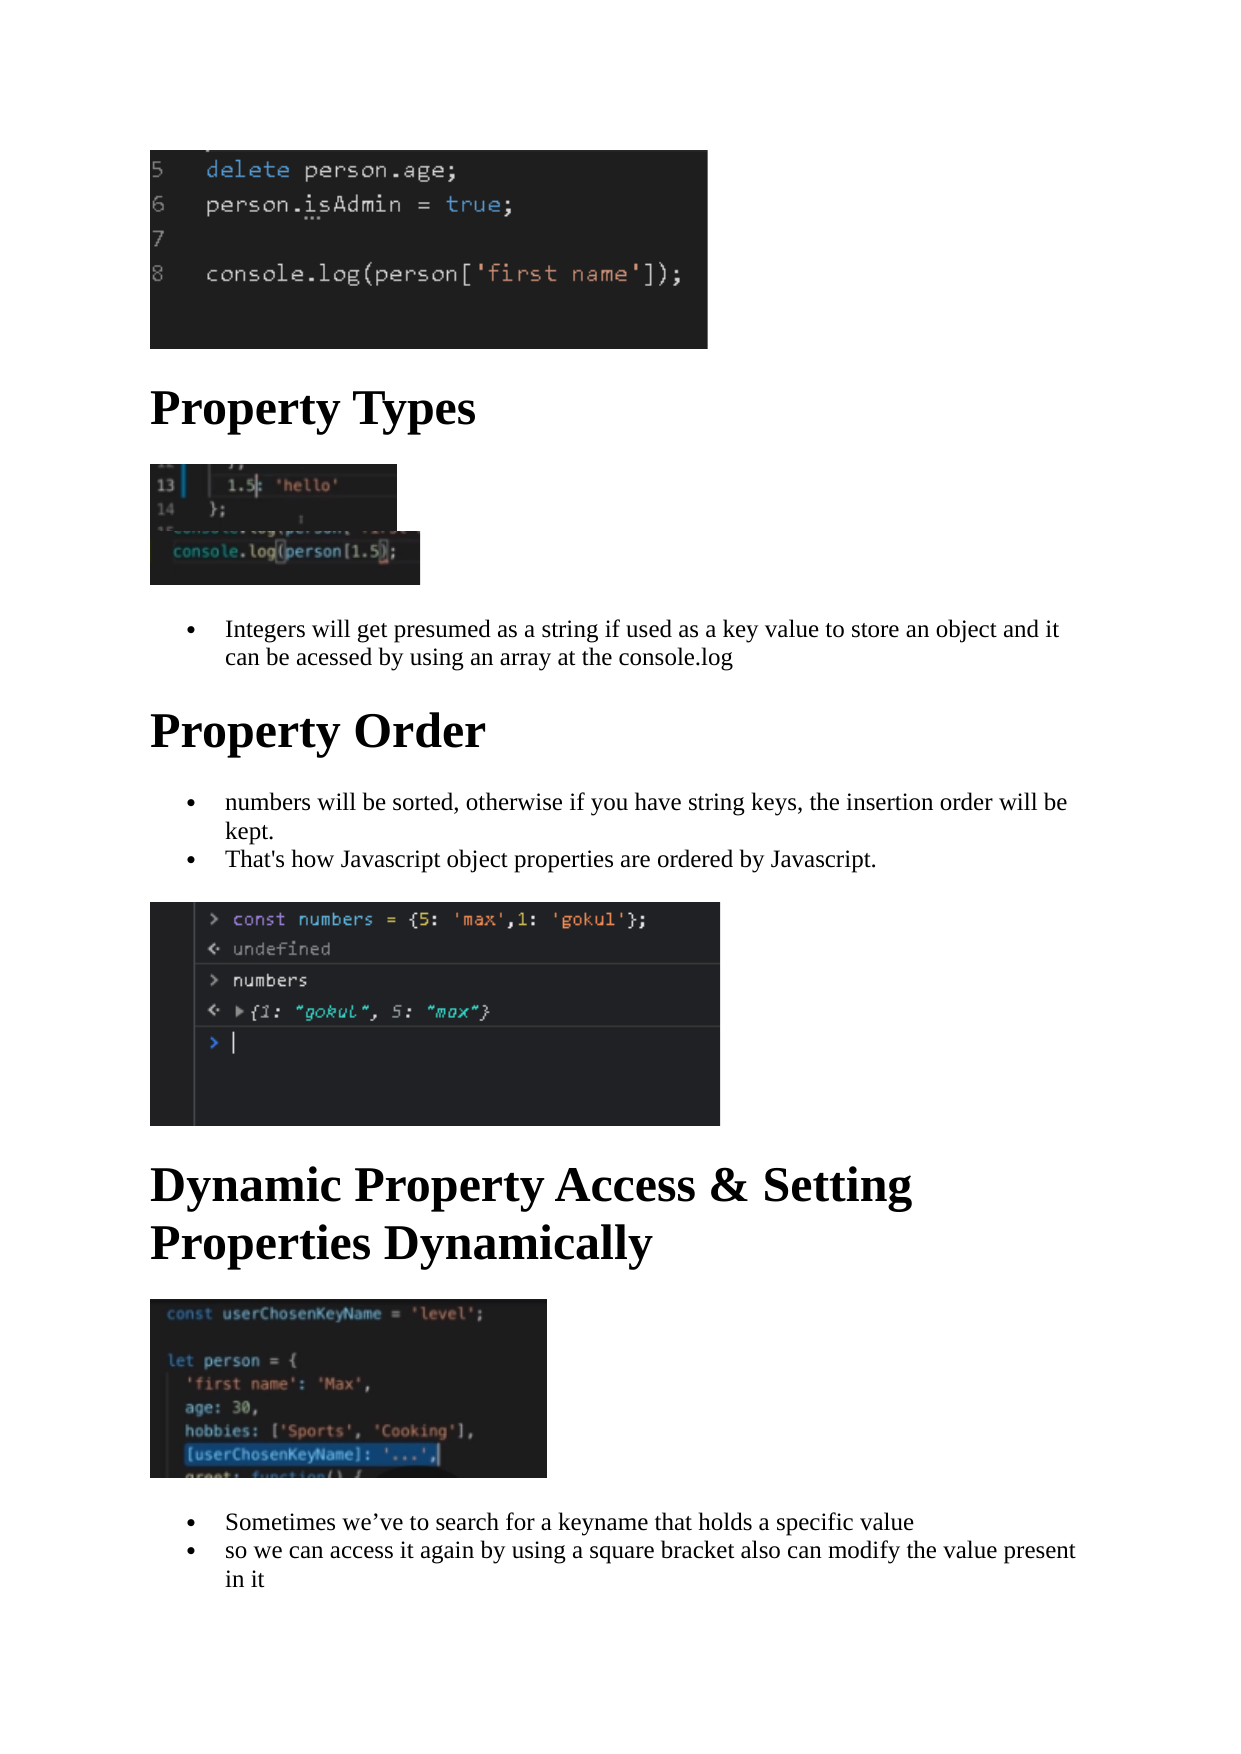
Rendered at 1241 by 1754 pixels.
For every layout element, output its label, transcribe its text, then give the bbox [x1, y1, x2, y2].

list Sometimes we’ve to search for a keyname that holds a specific value [187, 1507, 1090, 1535]
picture [150, 464, 421, 585]
picture [150, 150, 708, 349]
list That's how Javascript object properties are ordered by Javascript. [187, 844, 1090, 873]
picture [150, 902, 721, 1126]
text Property Types [150, 378, 1090, 435]
text Property Order [150, 700, 1090, 758]
list so we can access it again by using a square bracket also can modify the value present in it [187, 1535, 1090, 1593]
picture [150, 1299, 547, 1478]
text Dynamic Property Access & Setting Properties Dynamically [150, 1155, 1090, 1270]
list Integers will get presumed as a string if used as a key value to store an object and it can be acessed by using an array at the console.log [187, 614, 1090, 671]
list numbers will be sorted, otherwise if you have string keys, the insertion order will be kept. [187, 787, 1090, 844]
